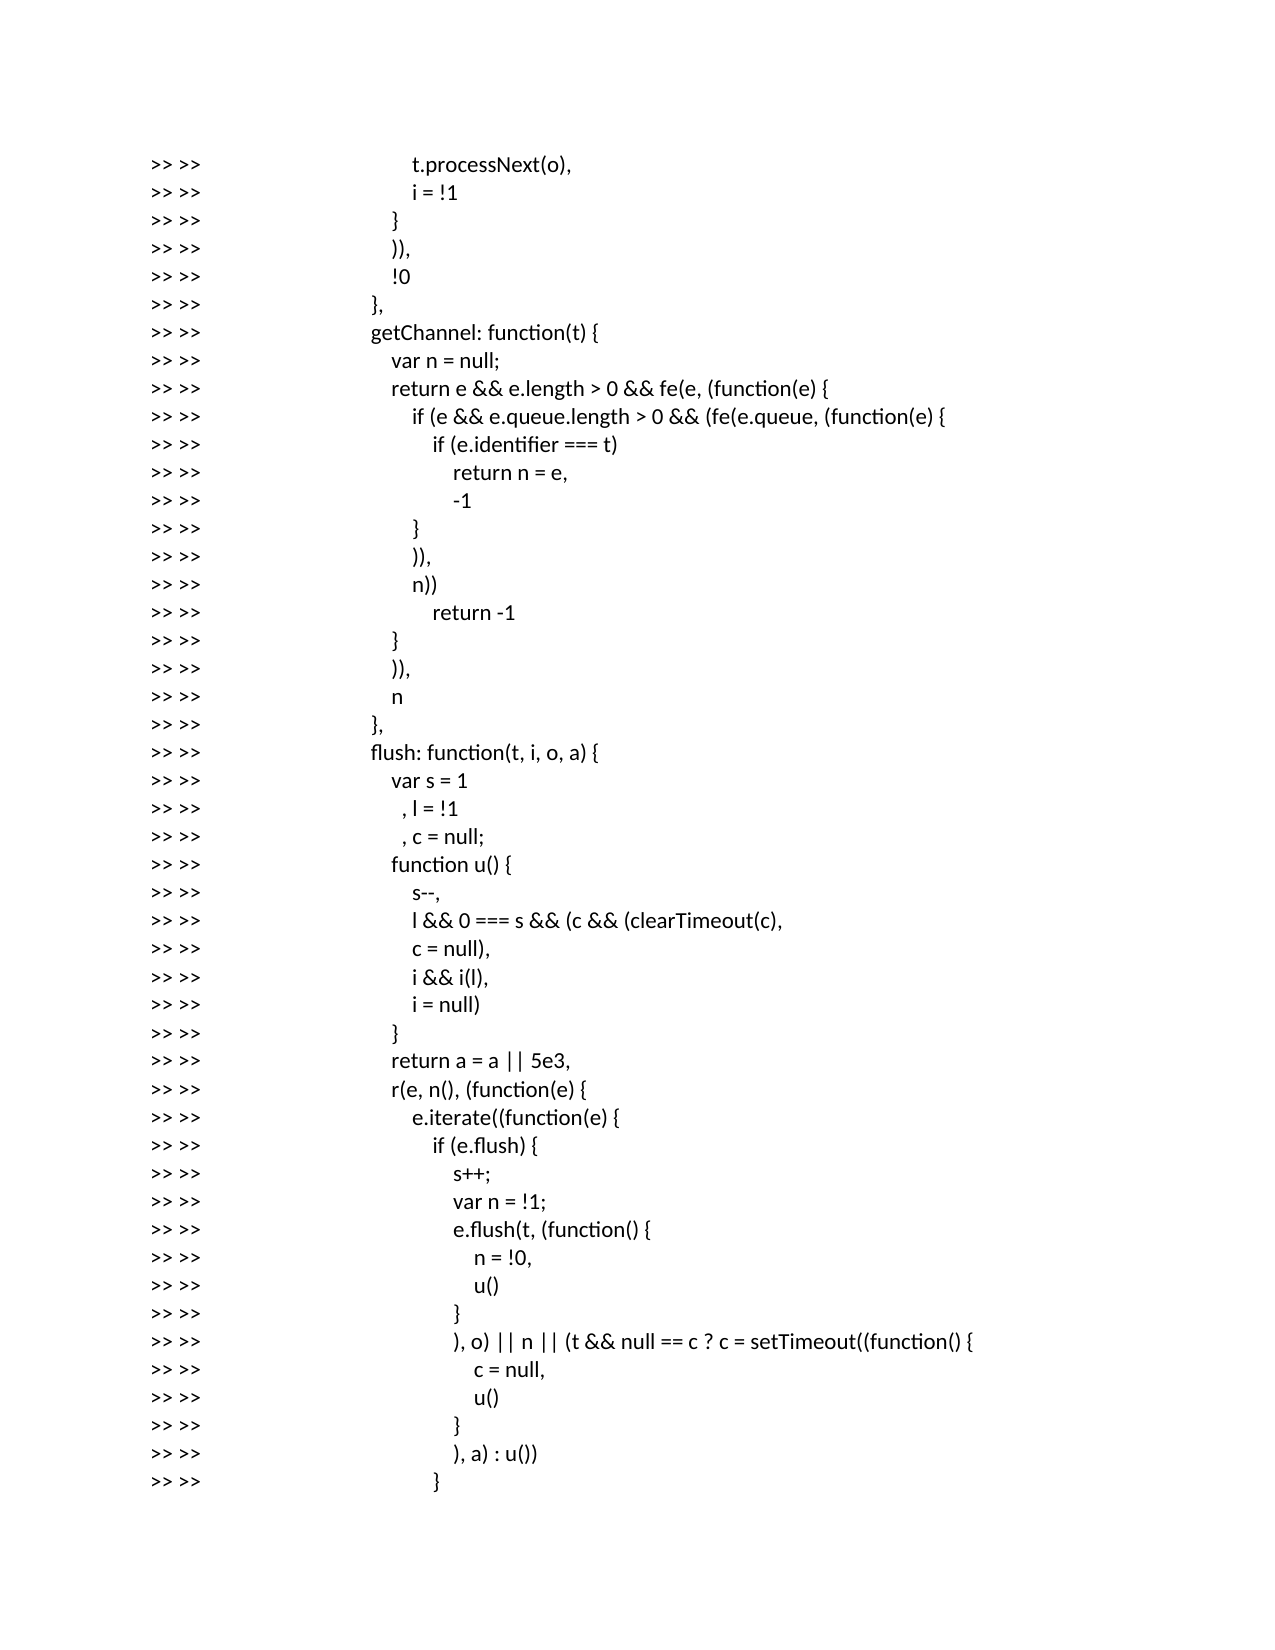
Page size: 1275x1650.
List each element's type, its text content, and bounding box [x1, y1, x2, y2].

text >> >> t.processNext(o), [150, 150, 1125, 178]
text >> >> n)) [150, 570, 1125, 598]
text >> >> if (e.flush) { [150, 1131, 1125, 1159]
text >> >> r(e, n(), (function(e) { [150, 1075, 1125, 1103]
text >> >> i && i(l), [150, 963, 1125, 991]
text >> >> } [150, 206, 1125, 234]
text >> >> e.iterate((function(e) { [150, 1103, 1125, 1131]
text >> >> } [150, 1019, 1125, 1047]
text >> >> c = null), [150, 934, 1125, 963]
text >> >> i = null) [150, 991, 1125, 1019]
text >> >> } [150, 626, 1125, 654]
text >> >> getChannel: function(t) { [150, 318, 1125, 346]
text >> >> return -1 [150, 598, 1125, 626]
text >> >> } [150, 1467, 1125, 1495]
text >> >> c = null, [150, 1355, 1125, 1383]
text >> >> }, [150, 710, 1125, 738]
text >> >> l && 0 === s && (c && (clearTimeout(c), [150, 907, 1125, 934]
text >> >> return n = e, [150, 458, 1125, 486]
text >> >> var s = 1 [150, 766, 1125, 794]
text >> >> s--, [150, 878, 1125, 907]
text >> >> u() [150, 1271, 1125, 1299]
text >> >> n = !0, [150, 1243, 1125, 1271]
text >> >> i = !1 [150, 178, 1125, 206]
text >> >> ), a) : u()) [150, 1439, 1125, 1467]
text >> >> var n = !1; [150, 1187, 1125, 1215]
text >> >> s++; [150, 1159, 1125, 1187]
text >> >> -1 [150, 486, 1125, 514]
text >> >> , c = null; [150, 822, 1125, 851]
text >> >> } [150, 514, 1125, 542]
text >> >> u() [150, 1383, 1125, 1411]
text >> >> )), [150, 234, 1125, 262]
text >> >> } [150, 1299, 1125, 1327]
text >> >> return a = a || 5e3, [150, 1047, 1125, 1075]
text >> >> , l = !1 [150, 794, 1125, 822]
text >> >> flush: function(t, i, o, a) { [150, 738, 1125, 766]
text >> >> !0 [150, 262, 1125, 290]
text >> >> n [150, 682, 1125, 710]
text >> >> )), [150, 654, 1125, 682]
text >> >> if (e && e.queue.length > 0 && (fe(e.queue, (function(e) { [150, 402, 1125, 430]
text >> >> if (e.identifier === t) [150, 430, 1125, 458]
text >> >> function u() { [150, 851, 1125, 878]
text >> >> e.flush(t, (function() { [150, 1215, 1125, 1243]
text >> >> return e && e.length > 0 && fe(e, (function(e) { [150, 374, 1125, 402]
text >> >> )), [150, 542, 1125, 570]
text >> >> }, [150, 290, 1125, 318]
text >> >> } [150, 1411, 1125, 1439]
text >> >> var n = null; [150, 346, 1125, 374]
text >> >> ), o) || n || (t && null == c ? c = setTimeout((function() { [150, 1327, 1125, 1355]
